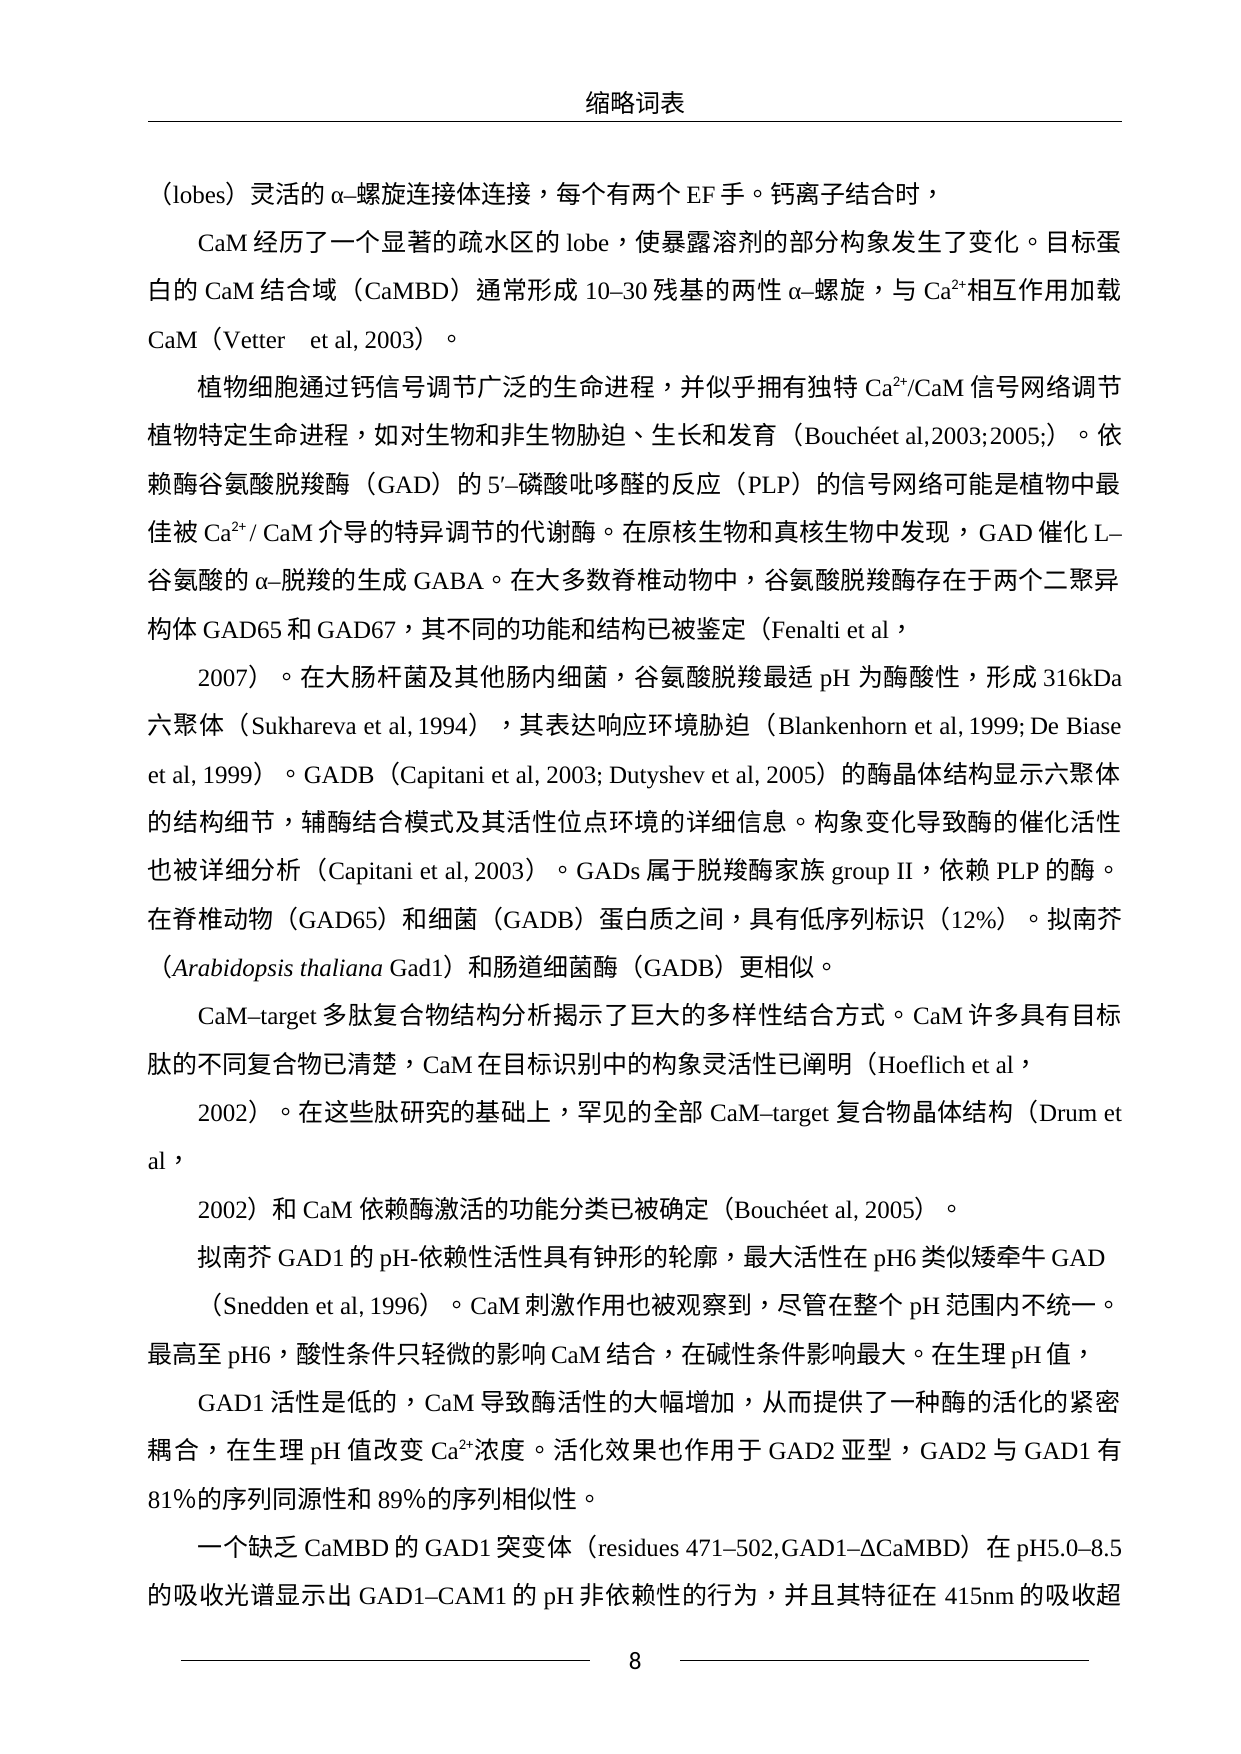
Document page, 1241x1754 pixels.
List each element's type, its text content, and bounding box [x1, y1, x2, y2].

text 2007）。在大肠杆菌及其他肠内细菌，谷氨酸脱羧最适pH 为酶酸性，形成316kDa 六聚体（Sukhareva et al, 1994），其表达响应环境胁迫（Blankenhorn et al, 1999; De Biase et al, 1999）。GADB（Capitani et al, 2003; Dutyshev et al, 2005）的酶晶体结构显示六聚体的结构细节，辅酶结合模式及其活性位点环境的详细信息。构象变化导致酶的催化活性也被详细分析（Capitani et al, 2003）。GADs属于脱羧酶家族group II，依赖PLP的酶。在脊椎动物（GAD65）和细菌（GADB）蛋白质之间，具有低序列标识（12%）。拟南芥（Arabidopsis thaliana Gad1）和肠道细菌酶（GADB）更相似。 [148, 644, 1122, 983]
text （Snedden et al, 1996）。CaM刺激作用也被观察到，尽管在整个pH范围内不统一。最高至pH6，酸性条件只轻微的影响CaM结合，在碱性条件影响最大。在生理pH值， [148, 1273, 1122, 1369]
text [148, 161, 1122, 209]
text 拟南芥GAD1的pH-依赖性活性具有钟形的轮廓，最大活性在pH6类似矮牵牛GAD [148, 1224, 1122, 1273]
text 2002）和CaM 依赖酶激活的功能分类已被确定（Bouchéet al, 2005）。 [148, 1176, 1122, 1224]
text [148, 1514, 1122, 1611]
text 植物细胞通过钙信号调节广泛的生命进程，并似乎拥有独特Ca2+/CaM信号网络调节植物特定生命进程，如对生物和非生物胁迫、生长和发育（Bouchéet al, 2003; 2005;）。依赖酶谷氨酸脱羧酶（GAD）的5′–磷酸吡哆醛的反应（PLP）的信号网络可能是植物中最佳被Ca2+ / CaM介导的特异调节的代谢酶。在原核生物和真核生物中发现，GAD催化L–谷氨酸的α–脱羧的生成GABA。在大多数脊椎动物中，谷氨酸脱羧酶存在于两个二聚异构体GAD65和GAD67，其不同的功能和结构已被鉴定（Fenalti et al， [148, 354, 1122, 644]
text GAD1活性是低的，CaM导致酶活性的大幅增加，从而提供了一种酶的活化的紧密耦合，在生理pH值改变Ca2+浓度。活化效果也作用于GAD2亚型，GAD2与GAD1有81％的序列同源性和89％的序列相似性。 [148, 1369, 1122, 1514]
text CaM–target多肽复合物结构分析揭示了巨大的多样性结合方式。CaM许多具有目标肽的不同复合物已清楚，CaM在目标识别中的构象灵活性已阐明（Hoeflich et al， [148, 983, 1122, 1079]
text CaM经历了一个显著的疏水区的lobe，使暴露溶剂的部分构象发生了变化。目标蛋白的CaM结合域（CaMBD）通常形成10–30残基的两性α–螺旋，与Ca2+相互作用加载CaM（Vetter et al, 2003）。 [148, 209, 1122, 354]
text 2002）。在这些肽研究的基础上，罕见的全部CaM–target 复合物晶体结构（Drum et al， [148, 1079, 1122, 1176]
